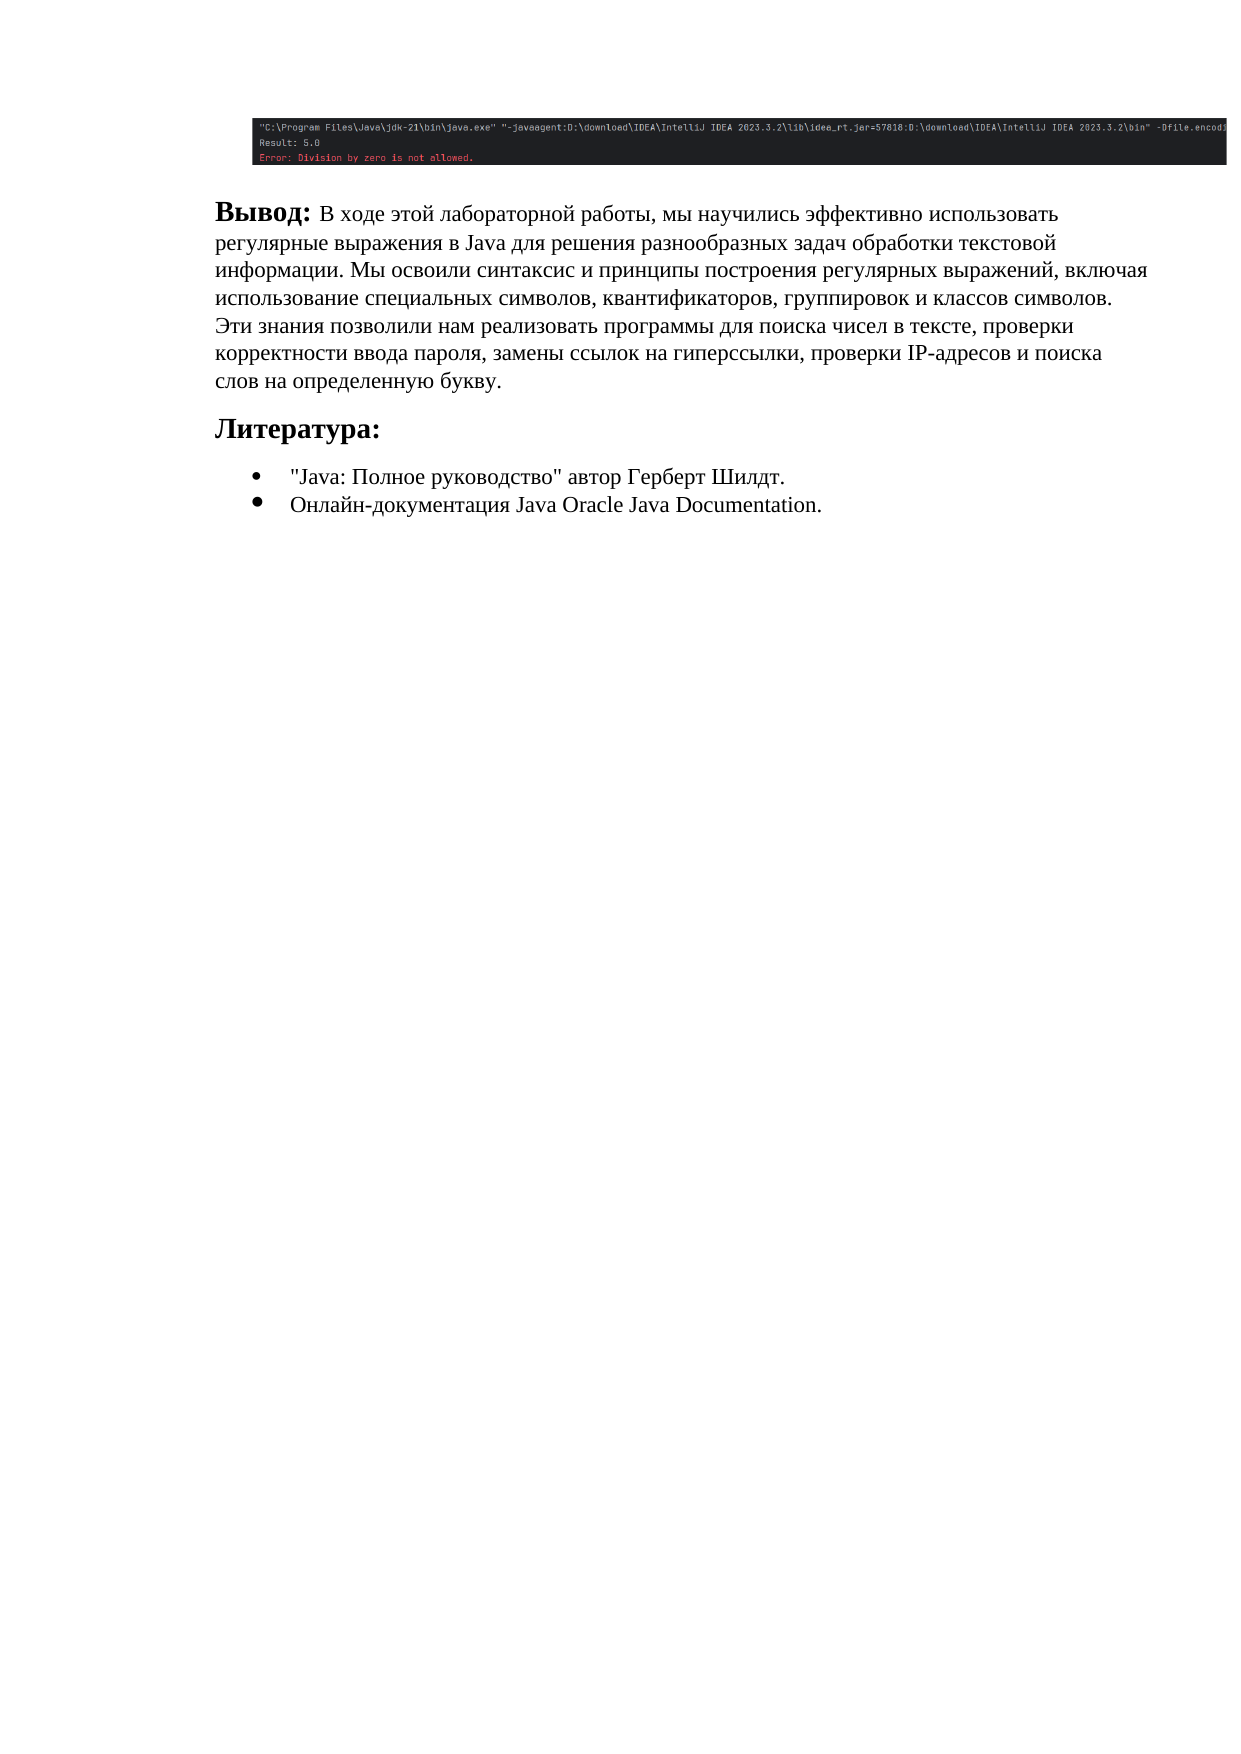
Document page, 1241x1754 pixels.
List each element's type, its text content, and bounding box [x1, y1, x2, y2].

list "Java: Полное руководство" автор Герберт Шилдт. [252, 463, 1152, 489]
text Литература: [215, 411, 1152, 445]
text Вывод: В ходе этой лабораторной работы, мы научились эффективно использовать регулярные выражения в Java для решения разнообразных задач обработки текстовой информации. Мы освоили синтаксис и принципы построения регулярных выражений, включая использование специальных символов, квантификаторов, группировок и классов символов. Эти знания позволили нам реализовать программы для поиска чисел в тексте, проверки корректности ввода пароля, замены ссылок на гиперссылки, проверки IP-адресов и поиска слов на определенную букву. [215, 194, 1152, 393]
list Онлайн-документация Java Oracle Java Documentation. [252, 491, 1152, 518]
picture [252, 118, 1227, 165]
